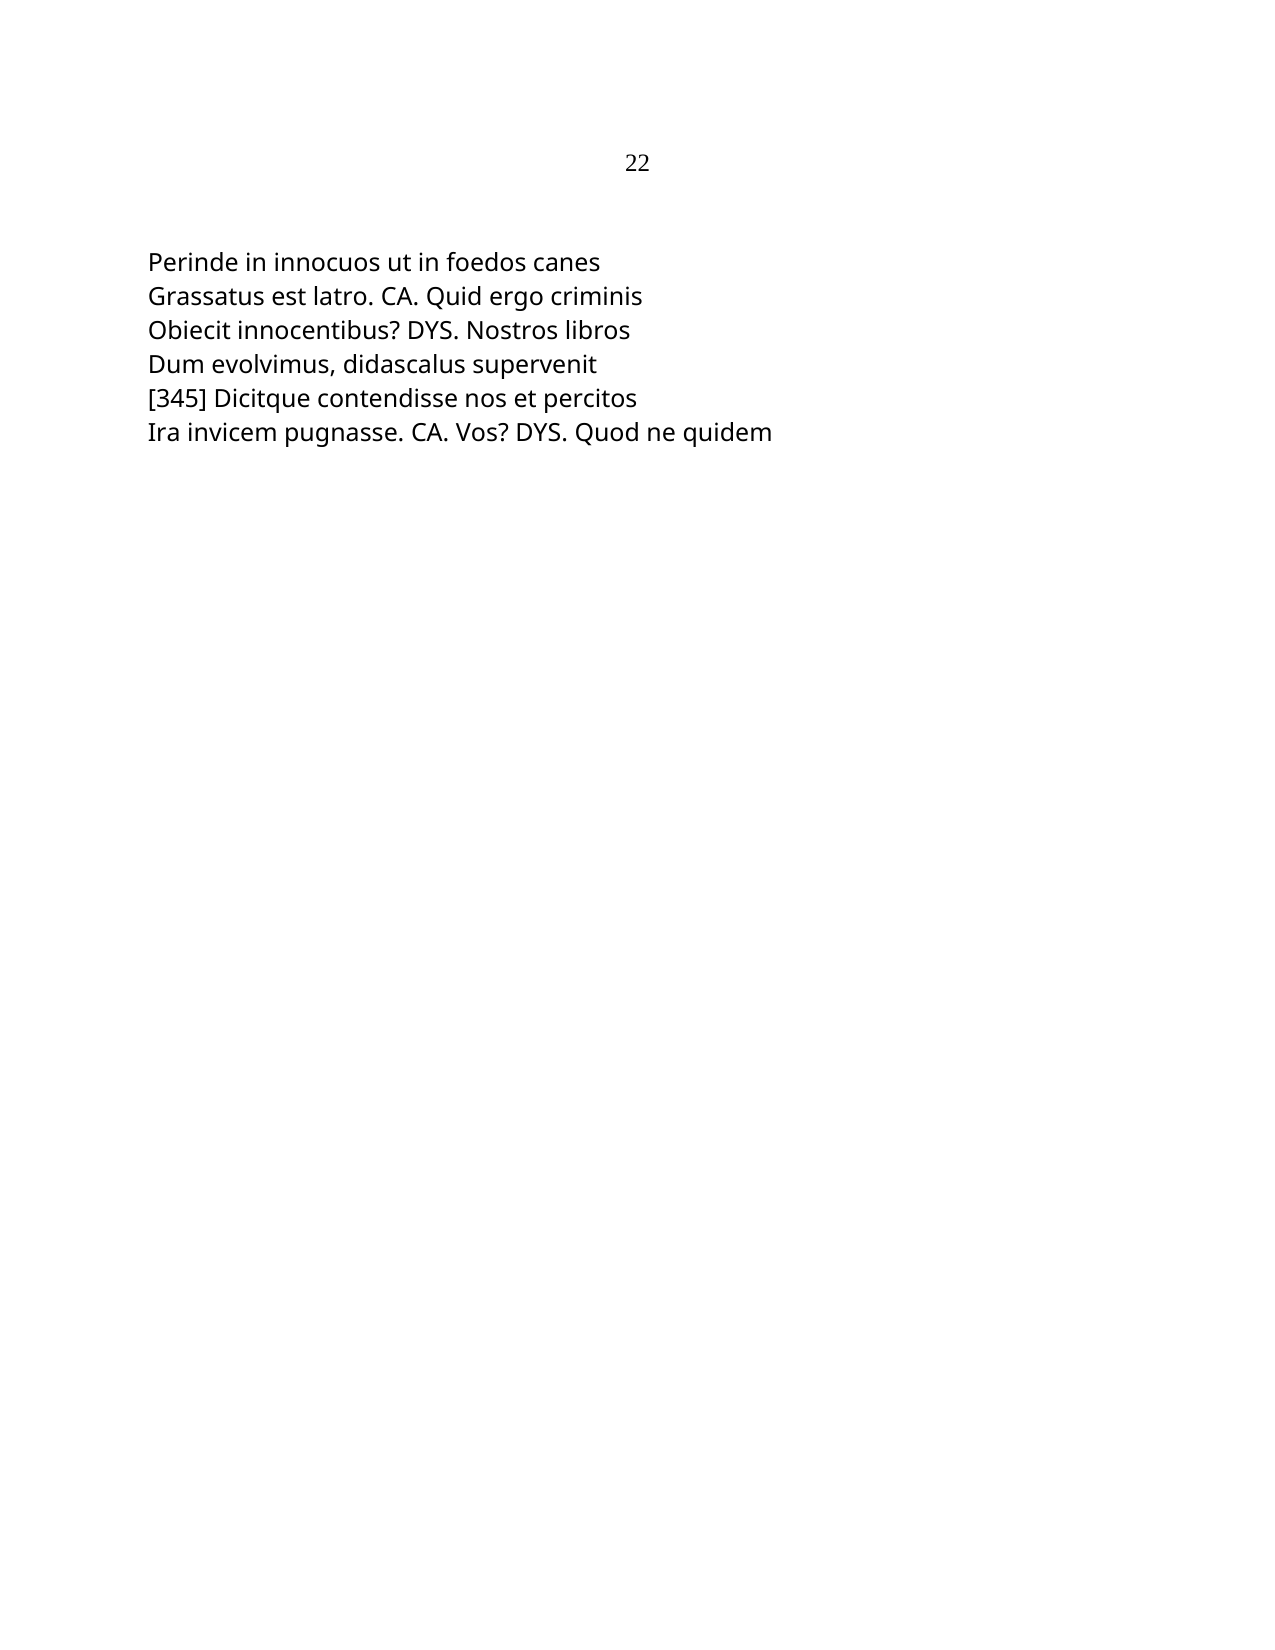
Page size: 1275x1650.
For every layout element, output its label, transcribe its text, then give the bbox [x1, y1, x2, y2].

text Perinde in innocuos ut in foedos canes [148, 244, 1127, 279]
text [345] Dicitque contendisse nos et percitos [148, 381, 1127, 415]
text Obiecit innocentibus? DYS. Nostros libros [148, 313, 1127, 347]
text Dum evolvimus, didascalus supervenit [148, 347, 1127, 381]
text Ira invicem pugnasse. CA. Vos? DYS. Quod ne quidem [148, 415, 1127, 449]
text Grassatus est latro. CA. Quid ergo criminis [148, 279, 1127, 313]
